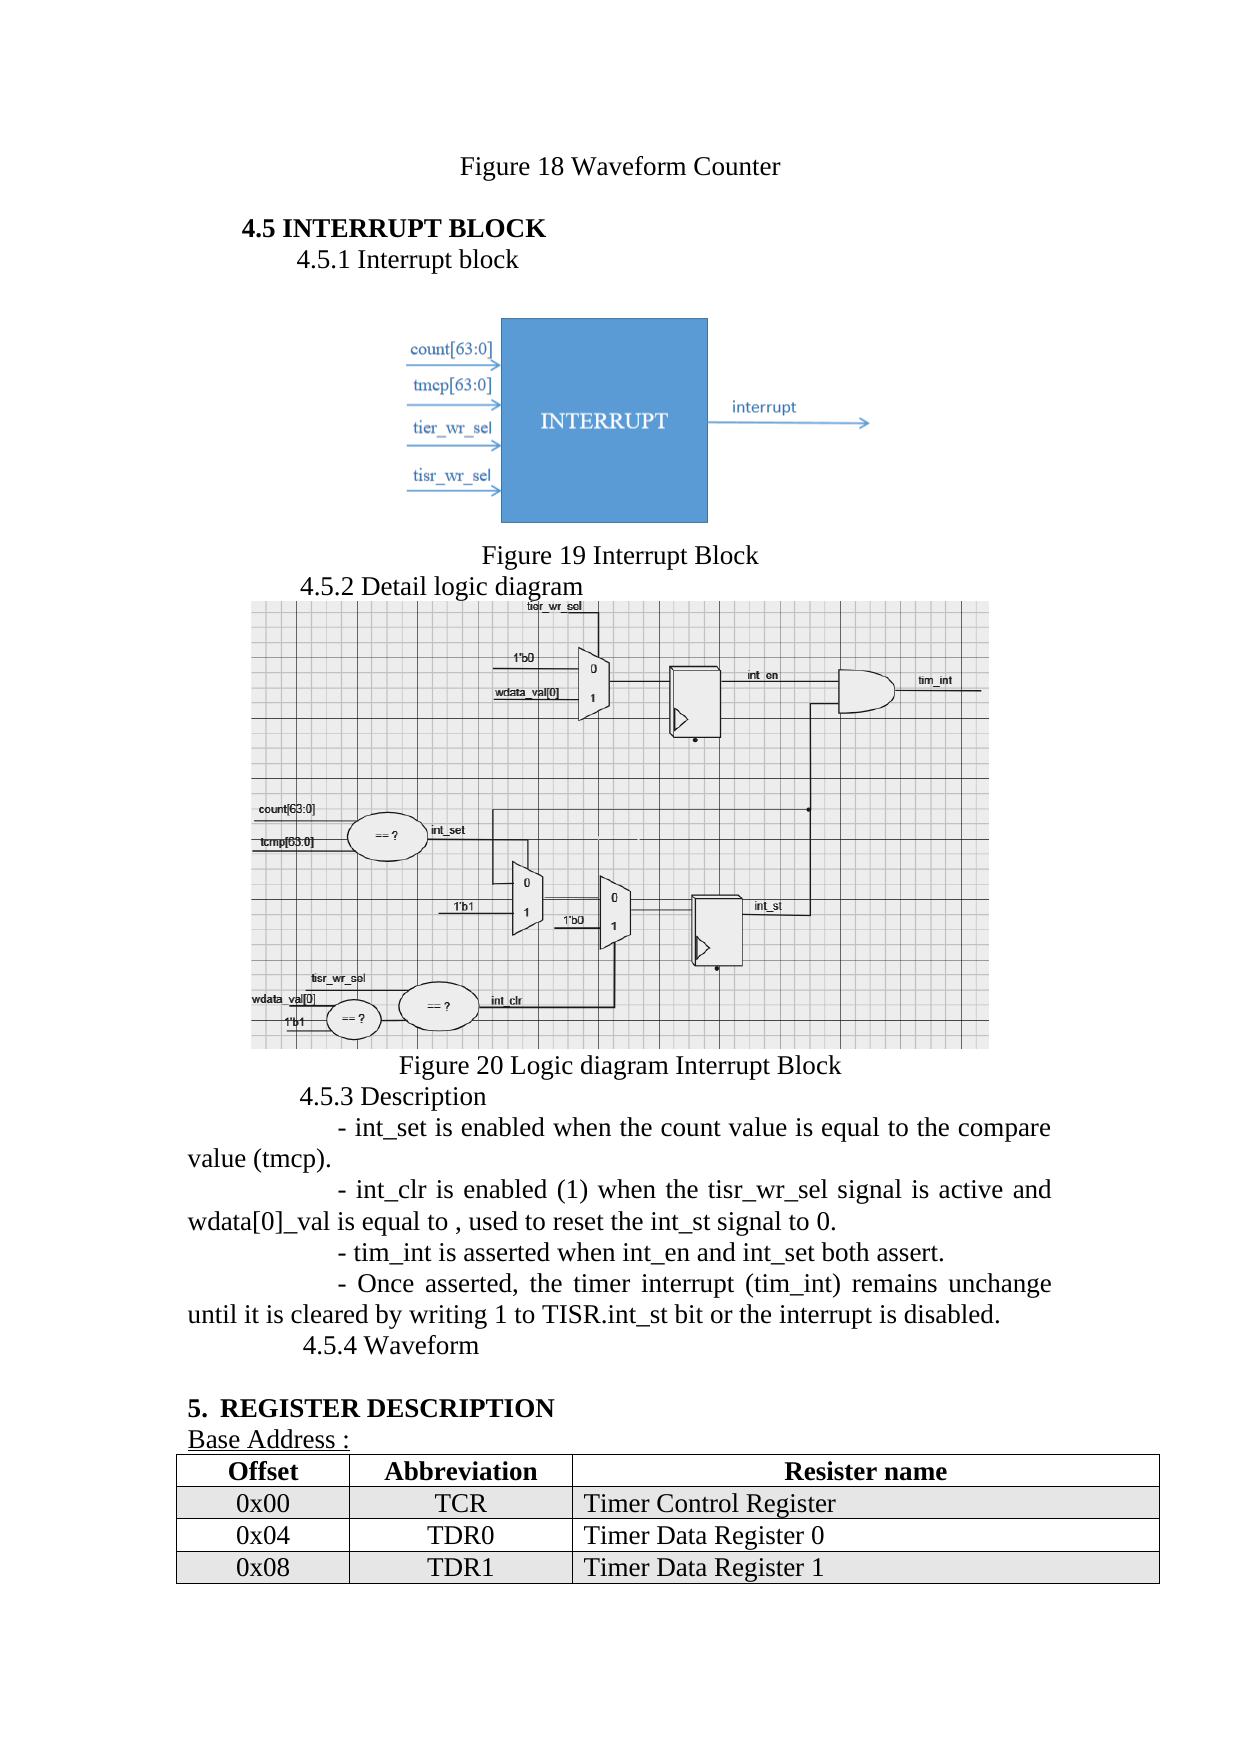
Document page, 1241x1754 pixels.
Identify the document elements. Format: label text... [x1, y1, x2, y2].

text Figure 18 Waveform Counter [187, 150, 1053, 181]
table_cell TDR1 [350, 1552, 572, 1583]
table_cell TDR0 [350, 1519, 572, 1551]
text Figure 19 Interrupt Block [187, 539, 1053, 570]
table_cell 0x08 [177, 1552, 349, 1583]
table_cell 0x04 [177, 1519, 349, 1551]
table_cell Timer Control Register [573, 1487, 1159, 1518]
text - tim_int is asserted when int_en and int_set both assert. [187, 1236, 1053, 1267]
text 4.5.1 Interrupt block [187, 243, 1053, 274]
text - int_set is enabled when the count value is equal to the compare value (tmcp). [187, 1111, 1053, 1174]
picture [251, 601, 989, 1049]
table_header Abbreviation [350, 1455, 572, 1486]
text - Once asserted, the timer interrupt (tim_int) remains unchange until it is cleared by writing 1 to TISR.int_st bit or the interrupt is disabled. [187, 1267, 1053, 1329]
text 4.5 INTERRUPT BLOCK [187, 212, 1053, 243]
text 4.5.4 Waveform [187, 1329, 1053, 1361]
table_cell Timer Data Register 0 [573, 1519, 1159, 1551]
table_cell Timer Data Register 1 [573, 1552, 1159, 1583]
text 4.5.2 Detail logic diagram [187, 570, 1053, 601]
list REGISTER DESCRIPTION [187, 1392, 1053, 1423]
text Figure 20 Logic diagram Interrupt Block [187, 1049, 1053, 1080]
text 4.5.3 Description [187, 1080, 1053, 1111]
table_header Offset [177, 1455, 349, 1486]
picture [333, 305, 907, 540]
table_cell TCR [350, 1487, 572, 1518]
text - int_clr is enabled (1) when the tisr_wr_sel signal is active and wdata[0]_val is equal to , used to reset the int_st signal to 0. [187, 1174, 1053, 1236]
text Base Address : [187, 1423, 1053, 1454]
table_cell 0x00 [177, 1487, 349, 1518]
table_header Resister name [573, 1455, 1159, 1486]
